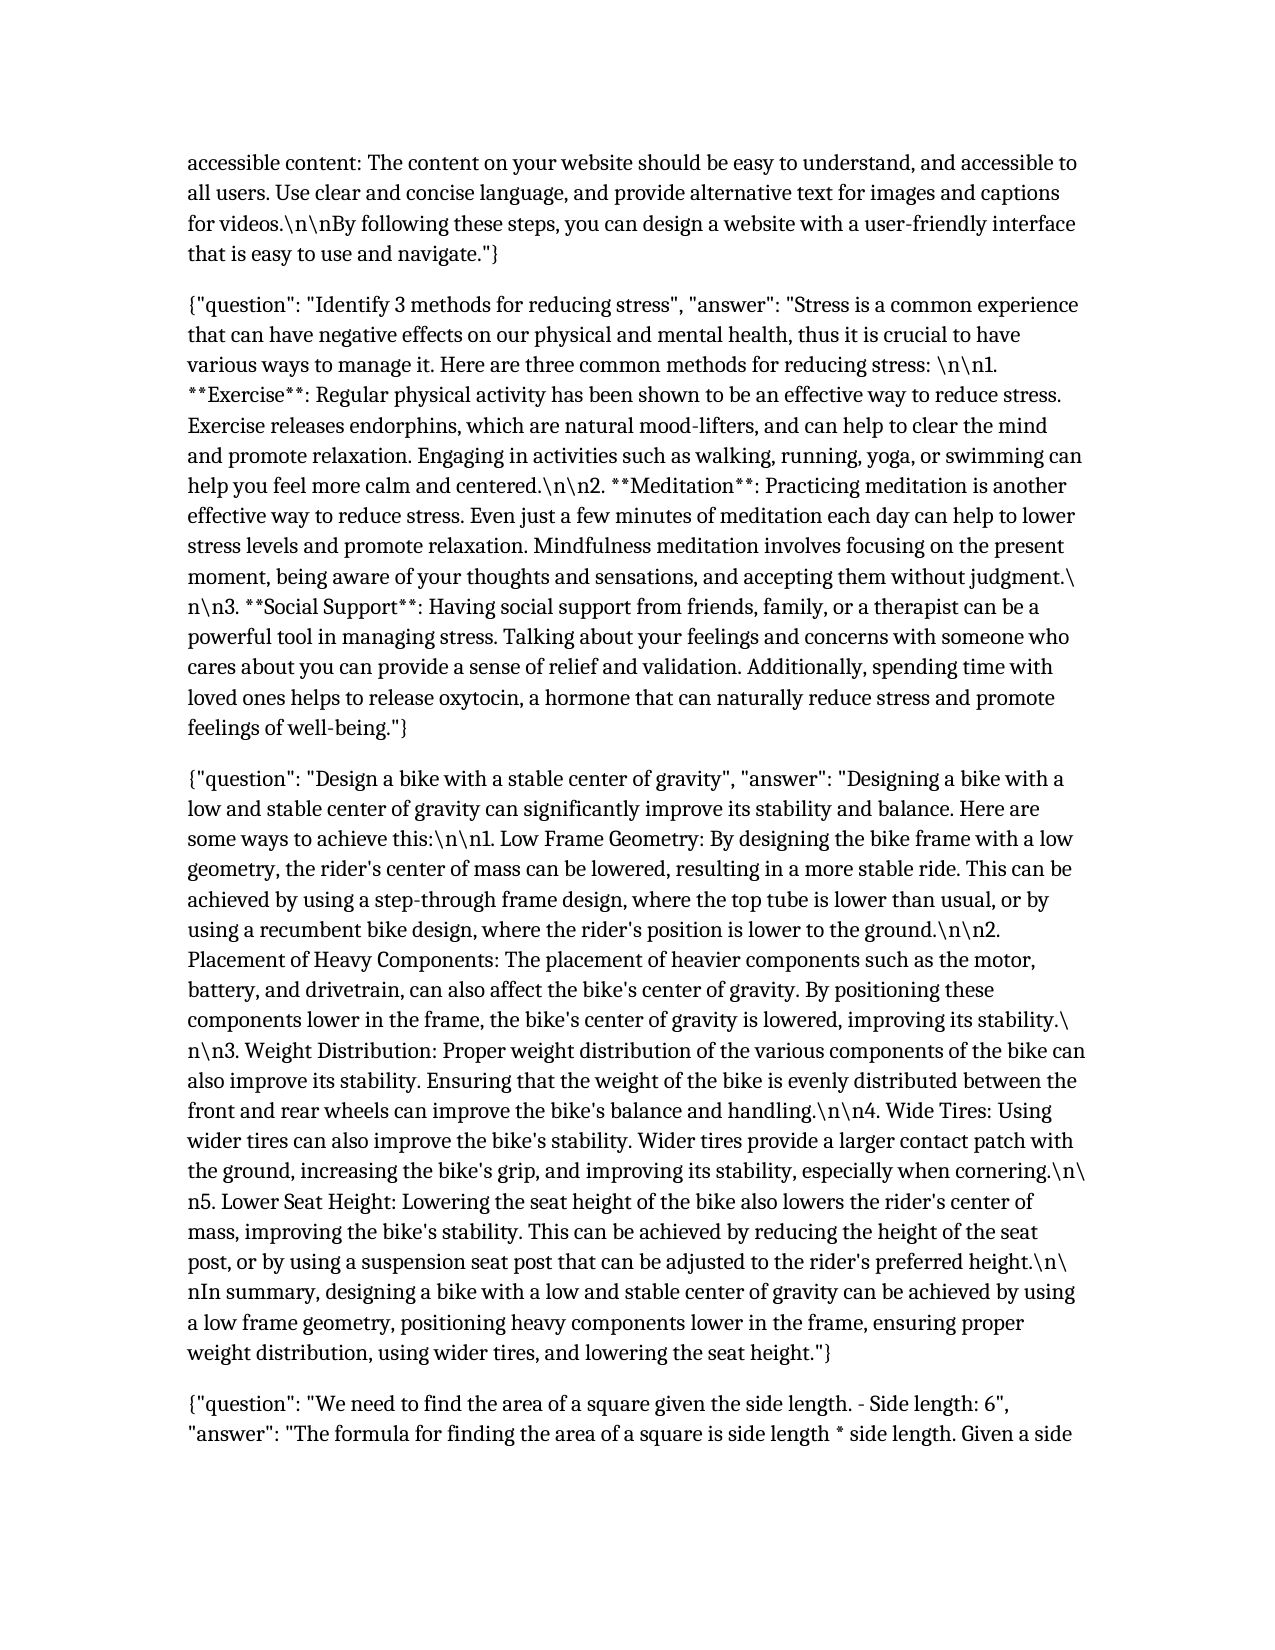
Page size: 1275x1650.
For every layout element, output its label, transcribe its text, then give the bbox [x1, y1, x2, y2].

text {"question": "Identify 3 methods for reducing stress", "answer": "Stress is a common experience that can have negative effects on our physical and mental health, thus it is crucial to have various ways to manage it. Here are three common methods for reducing stress: \n\n1. **Exercise**: Regular physical activity has been shown to be an effective way to reduce stress. Exercise releases endorphins, which are natural mood-lifters, and can help to clear the mind and promote relaxation. Engaging in activities such as walking, running, yoga, or swimming can help you feel more calm and centered.\n\n2. **Meditation**: Practicing meditation is another effective way to reduce stress. Even just a few minutes of meditation each day can help to lower stress levels and promote relaxation. Mindfulness meditation involves focusing on the present moment, being aware of your thoughts and sensations, and accepting them without judgment.\n\n3. **Social Support**: Having social support from friends, family, or a therapist can be a powerful tool in managing stress. Talking about your feelings and concerns with someone who cares about you can provide a sense of relief and validation. Additionally, spending time with loved ones helps to release oxytocin, a hormone that can naturally reduce stress and promote feelings of well-being."} [187, 292, 1087, 741]
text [187, 1391, 1087, 1447]
text {"question": "Design a bike with a stable center of gravity", "answer": "Designing a bike with a low and stable center of gravity can significantly improve its stability and balance. Here are some ways to achieve this:\n\n1. Low Frame Geometry: By designing the bike frame with a low geometry, the rider's center of mass can be lowered, resulting in a more stable ride. This can be achieved by using a step-through frame design, where the top tube is lower than usual, or by using a recumbent bike design, where the rider's position is lower to the ground.\n\n2. Placement of Heavy Components: The placement of heavier components such as the motor, battery, and drivetrain, can also affect the bike's center of gravity. By positioning these components lower in the frame, the bike's center of gravity is lowered, improving its stability.\n\n3. Weight Distribution: Proper weight distribution of the various components of the bike can also improve its stability. Ensuring that the weight of the bike is evenly distributed between the front and rear wheels can improve the bike's balance and handling.\n\n4. Wide Tires: Using wider tires can also improve the bike's stability. Wider tires provide a larger contact patch with the ground, increasing the bike's grip, and improving its stability, especially when cornering.\n\n5. Lower Seat Height: Lowering the seat height of the bike also lowers the rider's center of mass, improving the bike's stability. This can be achieved by reducing the height of the seat post, or by using a suspension seat post that can be adjusted to the rider's preferred height.\n\nIn summary, designing a bike with a low and stable center of gravity can be achieved by using a low frame geometry, positioning heavy components lower in the frame, ensuring proper weight distribution, using wider tires, and lowering the seat height."} [187, 766, 1087, 1366]
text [187, 150, 1087, 267]
